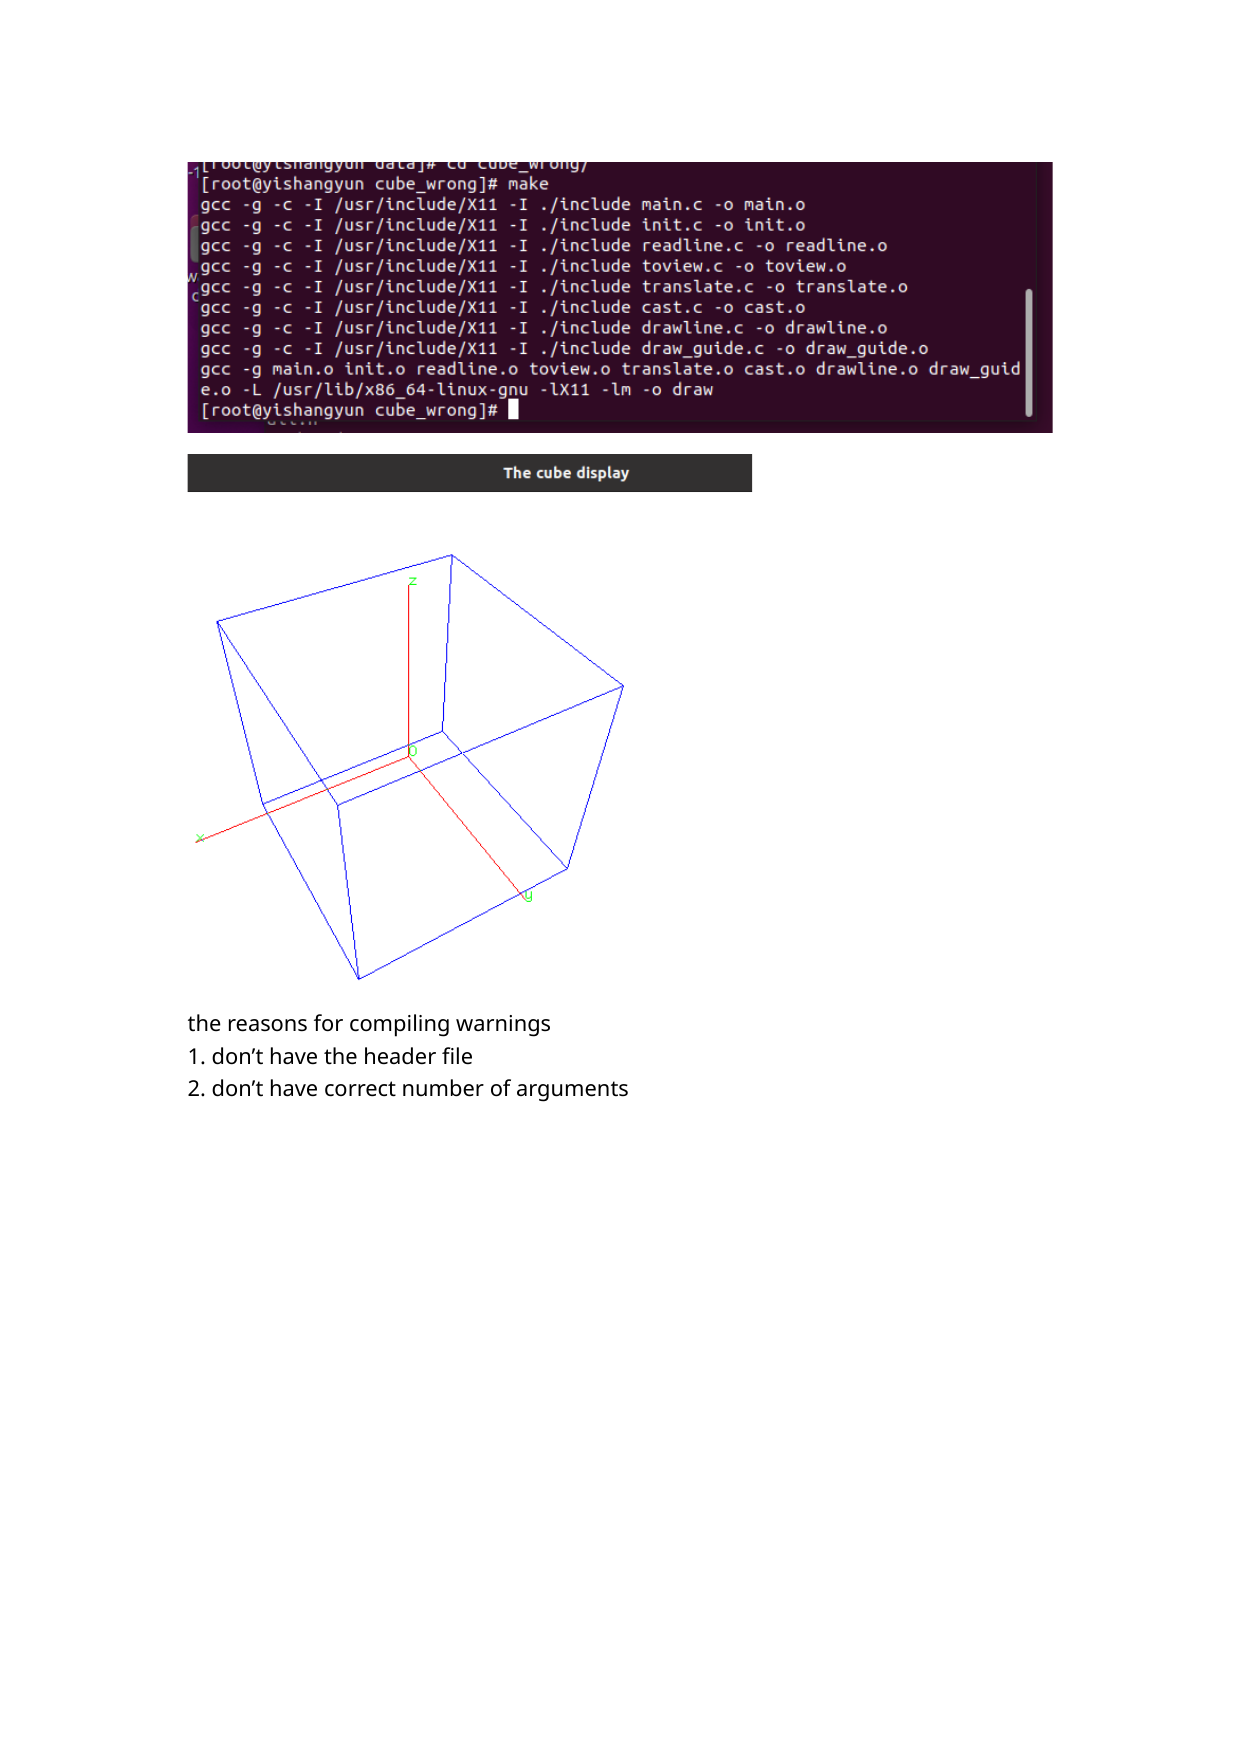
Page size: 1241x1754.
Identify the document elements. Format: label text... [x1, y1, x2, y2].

picture [187, 162, 1053, 433]
text the reasons for compiling warnings [187, 1007, 1053, 1039]
text 1. don’t have the header file [187, 1039, 1053, 1072]
picture [187, 454, 753, 997]
text 2. don’t have correct number of arguments [187, 1072, 1053, 1104]
